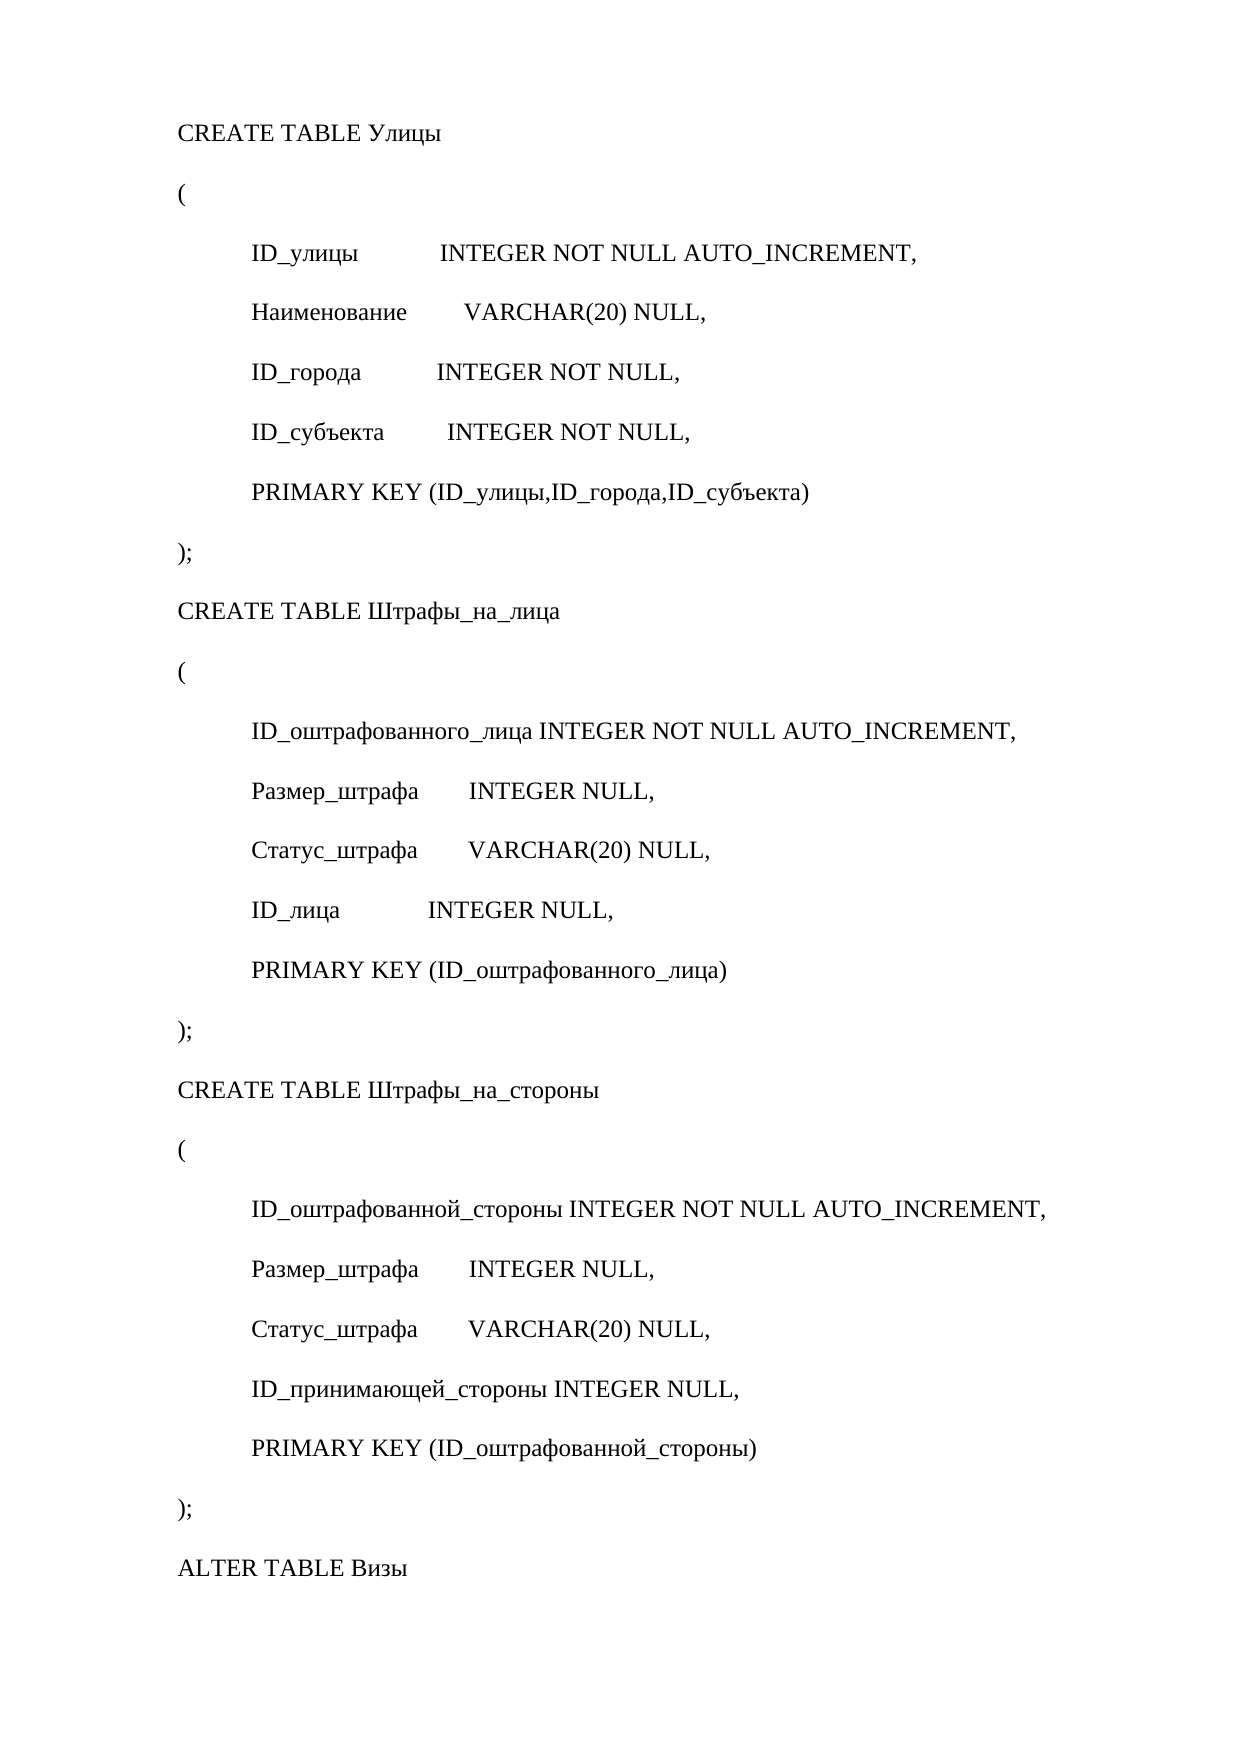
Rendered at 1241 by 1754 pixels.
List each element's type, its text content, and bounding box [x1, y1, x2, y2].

text CREATE TABLE Штрафы_на_стороны [177, 1075, 1152, 1103]
text ID_оштрафованной_стороны INTEGER NOT NULL AUTO_INCREMENT, [177, 1194, 1152, 1223]
text Размер_штрафа INTEGER NULL, [177, 776, 1152, 804]
text ); [177, 537, 1152, 565]
text Статус_штрафа VARCHAR(20) NULL, [177, 836, 1152, 864]
text ID_оштрафованного_лица INTEGER NOT NULL AUTO_INCREMENT, [177, 716, 1152, 745]
text ID_улицы INTEGER NOT NULL AUTO_INCREMENT, [177, 238, 1152, 266]
text Размер_штрафа INTEGER NULL, [177, 1254, 1152, 1283]
text ); [177, 1493, 1152, 1522]
text ID_города INTEGER NOT NULL, [177, 357, 1152, 386]
text ID_субъекта INTEGER NOT NULL, [177, 417, 1152, 446]
text CREATE TABLE Улицы [177, 118, 1152, 147]
text ID_принимающей_стороны INTEGER NULL, [177, 1374, 1152, 1402]
text PRIMARY KEY (ID_улицы,ID_города,ID_субъекта) [177, 477, 1152, 506]
text Статус_штрафа VARCHAR(20) NULL, [177, 1314, 1152, 1343]
text ( [177, 178, 1152, 207]
text ID_лица INTEGER NULL, [177, 895, 1152, 924]
text ); [177, 1015, 1152, 1044]
text ( [177, 1134, 1152, 1163]
text ALTER TABLE Визы [177, 1553, 1152, 1582]
text CREATE TABLE Штрафы_на_лица [177, 596, 1152, 625]
text PRIMARY KEY (ID_оштрафованной_стороны) [177, 1433, 1152, 1462]
text Наименование VARCHAR(20) NULL, [177, 297, 1152, 326]
text PRIMARY KEY (ID_оштрафованного_лица) [177, 955, 1152, 984]
text ( [177, 656, 1152, 685]
